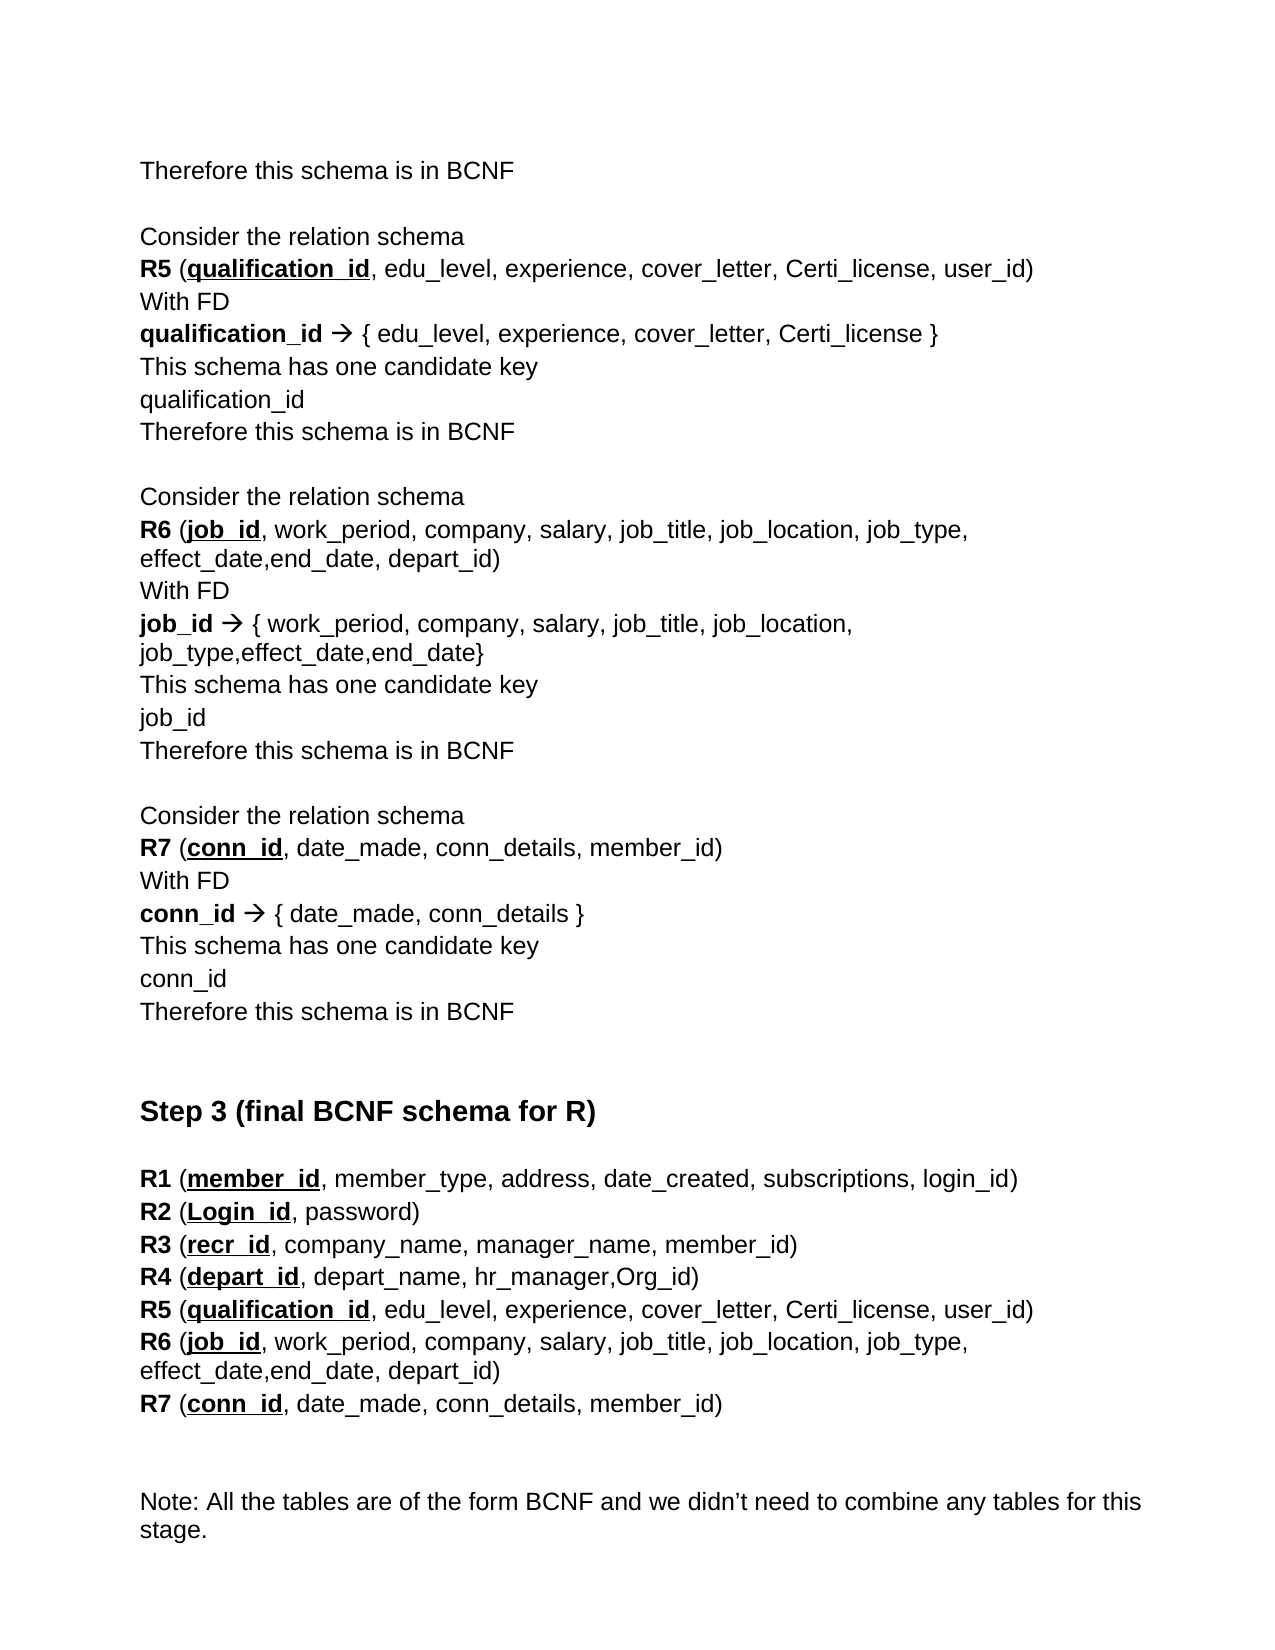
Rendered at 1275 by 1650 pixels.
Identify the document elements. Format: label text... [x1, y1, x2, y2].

text This schema has one candidate key [139, 670, 1196, 699]
text R5 (qualification_id, edu_level, experience, cover_letter, Certi_license, user_id) [139, 1295, 1196, 1323]
text job_id { work_period, company, salary, job_title, job_location, job_type,effect_date,end_date} [139, 609, 1196, 667]
text job_id [139, 703, 1196, 732]
text R4 (depart_id, depart_name, hr_manager,Org_id) [139, 1262, 1196, 1291]
text Therefore this schema is in BCNF [139, 417, 1196, 446]
text R2 (Login_id, password) [139, 1197, 1196, 1226]
text Consider the relation schema [139, 221, 1196, 250]
text Note: All the tables are of the form BCNF and we didn’t need to combine any tables for this stage. [139, 1487, 1196, 1544]
text R7 (conn_id, date_made, conn_details, member_id) [139, 1389, 1196, 1417]
text R6 (job_id, work_period, company, salary, job_title, job_location, job_type, effect_date,end_date, depart_id) [139, 1327, 1196, 1385]
text With FD [139, 287, 1196, 315]
text R5 (qualification_id, edu_level, experience, cover_letter, Certi_license, user_id) [139, 254, 1196, 283]
text Consider the relation schema [139, 801, 1196, 829]
text Step 3 (final BCNF schema for R) [139, 1094, 1196, 1128]
text Therefore this schema is in BCNF [139, 997, 1196, 1025]
text Consider the relation schema [139, 482, 1196, 511]
text qualification_id { edu_level, experience, cover_letter, Certi_license } [139, 319, 1196, 348]
text conn_id [139, 964, 1196, 993]
text R6 (job_id, work_period, company, salary, job_title, job_location, job_type, effect_date,end_date, depart_id) [139, 515, 1196, 572]
text This schema has one candidate key [139, 352, 1196, 381]
text conn_id { date_made, conn_details } [139, 899, 1196, 927]
text R1 (member_id, member_type, address, date_created, subscriptions, login_id) [139, 1164, 1196, 1193]
text Therefore this schema is in BCNF [139, 156, 1196, 185]
text R7 (conn_id, date_made, conn_details, member_id) [139, 833, 1196, 862]
text With FD [139, 866, 1196, 895]
text This schema has one candidate key [139, 931, 1196, 960]
text qualification_id [139, 384, 1196, 413]
text With FD [139, 576, 1196, 605]
text R3 (recr_id, company_name, manager_name, member_id) [139, 1229, 1196, 1258]
text Therefore this schema is in BCNF [139, 736, 1196, 764]
